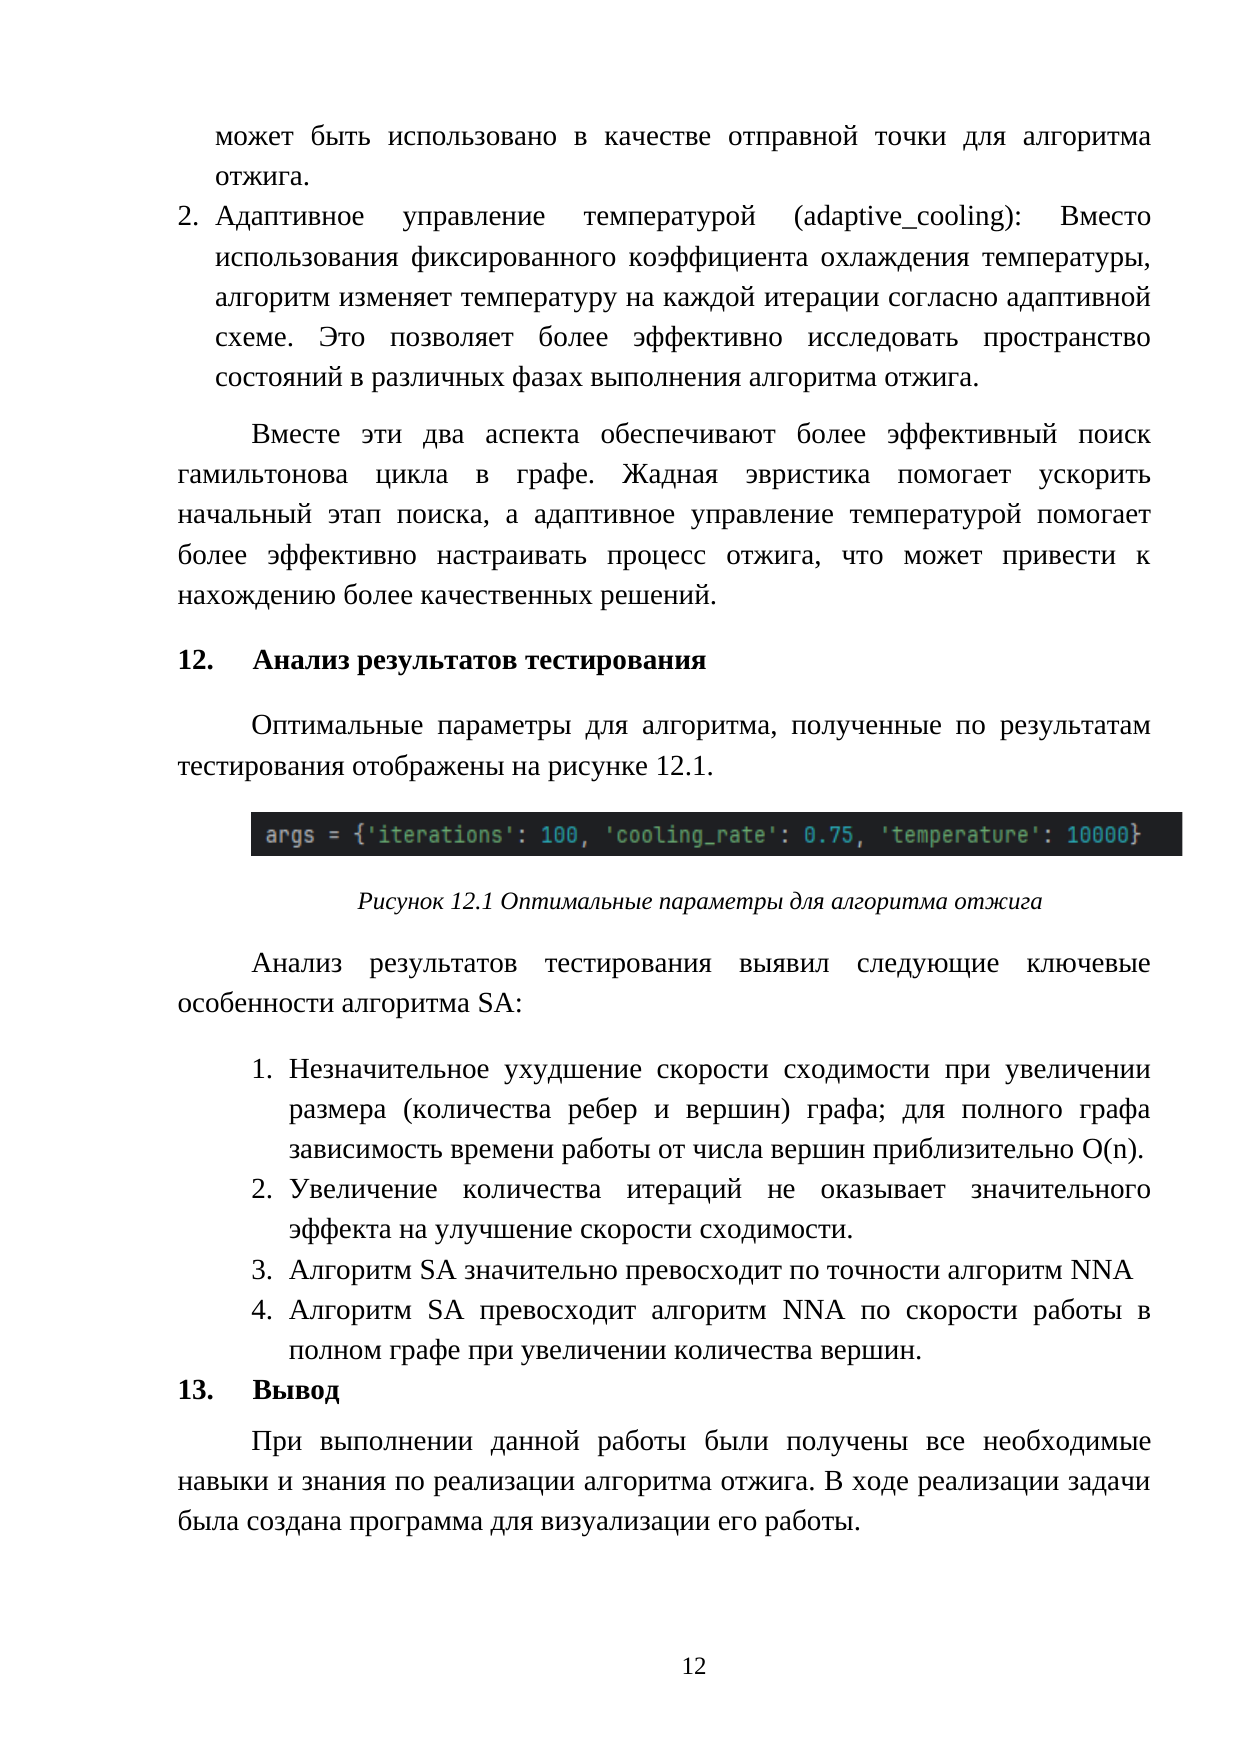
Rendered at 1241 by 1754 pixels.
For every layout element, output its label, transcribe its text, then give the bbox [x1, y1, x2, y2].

picture [251, 812, 1183, 856]
text Рисунок 12.1 Оптимальные параметры для алгоритма отжига [177, 886, 1152, 914]
text Вместе эти два аспекта обеспечивают более эффективный поиск гамильтонова цикла в графе. Жадная эвристика помогает ускорить начальный этап поиска, а адаптивное управление температурой помогает более эффективно настраивать процесс отжига, что может привести к нахождению более качественных решений. [177, 416, 1152, 611]
list Алгоритм SA превосходит алгоритм NNA по скорости работы в полном графе при увеличении количества вершин. [251, 1292, 1152, 1366]
list Незначительное ухудшение скорости сходимости при увеличении размера (количества ребер и вершин) графа; для полного графа зависимость времени работы от числа вершин приблизительно O(n). [251, 1051, 1152, 1165]
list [177, 118, 1152, 192]
list Адаптивное управление температурой (adaptive_cooling): Вместо использования фиксированного коэффициента охлаждения температуры, алгоритм изменяет температуру на каждой итерации согласно адаптивной схеме. Это позволяет более эффективно исследовать пространство состояний в различных фазах выполнения алгоритма отжига. [177, 198, 1152, 393]
subtitle Вывод [177, 1372, 1152, 1406]
text При выполнении данной работы были получены все необходимые навыки и знания по реализации алгоритма отжига. В ходе реализации задачи была создана программа для визуализации его работы. [177, 1423, 1152, 1537]
list Анализ результатов тестирования [177, 642, 1152, 676]
list Алгоритм SA значительно превосходит по точности алгоритм NNA [251, 1252, 1152, 1285]
text Анализ результатов тестирования выявил следующие ключевые особенности алгоритма SA: [177, 945, 1152, 1019]
text Оптимальные параметры для алгоритма, полученные по результатам тестирования отображены на рисунке 12.1. [177, 707, 1152, 781]
list Увеличение количества итераций не оказывает значительного эффекта на улучшение скорости сходимости. [251, 1171, 1152, 1245]
